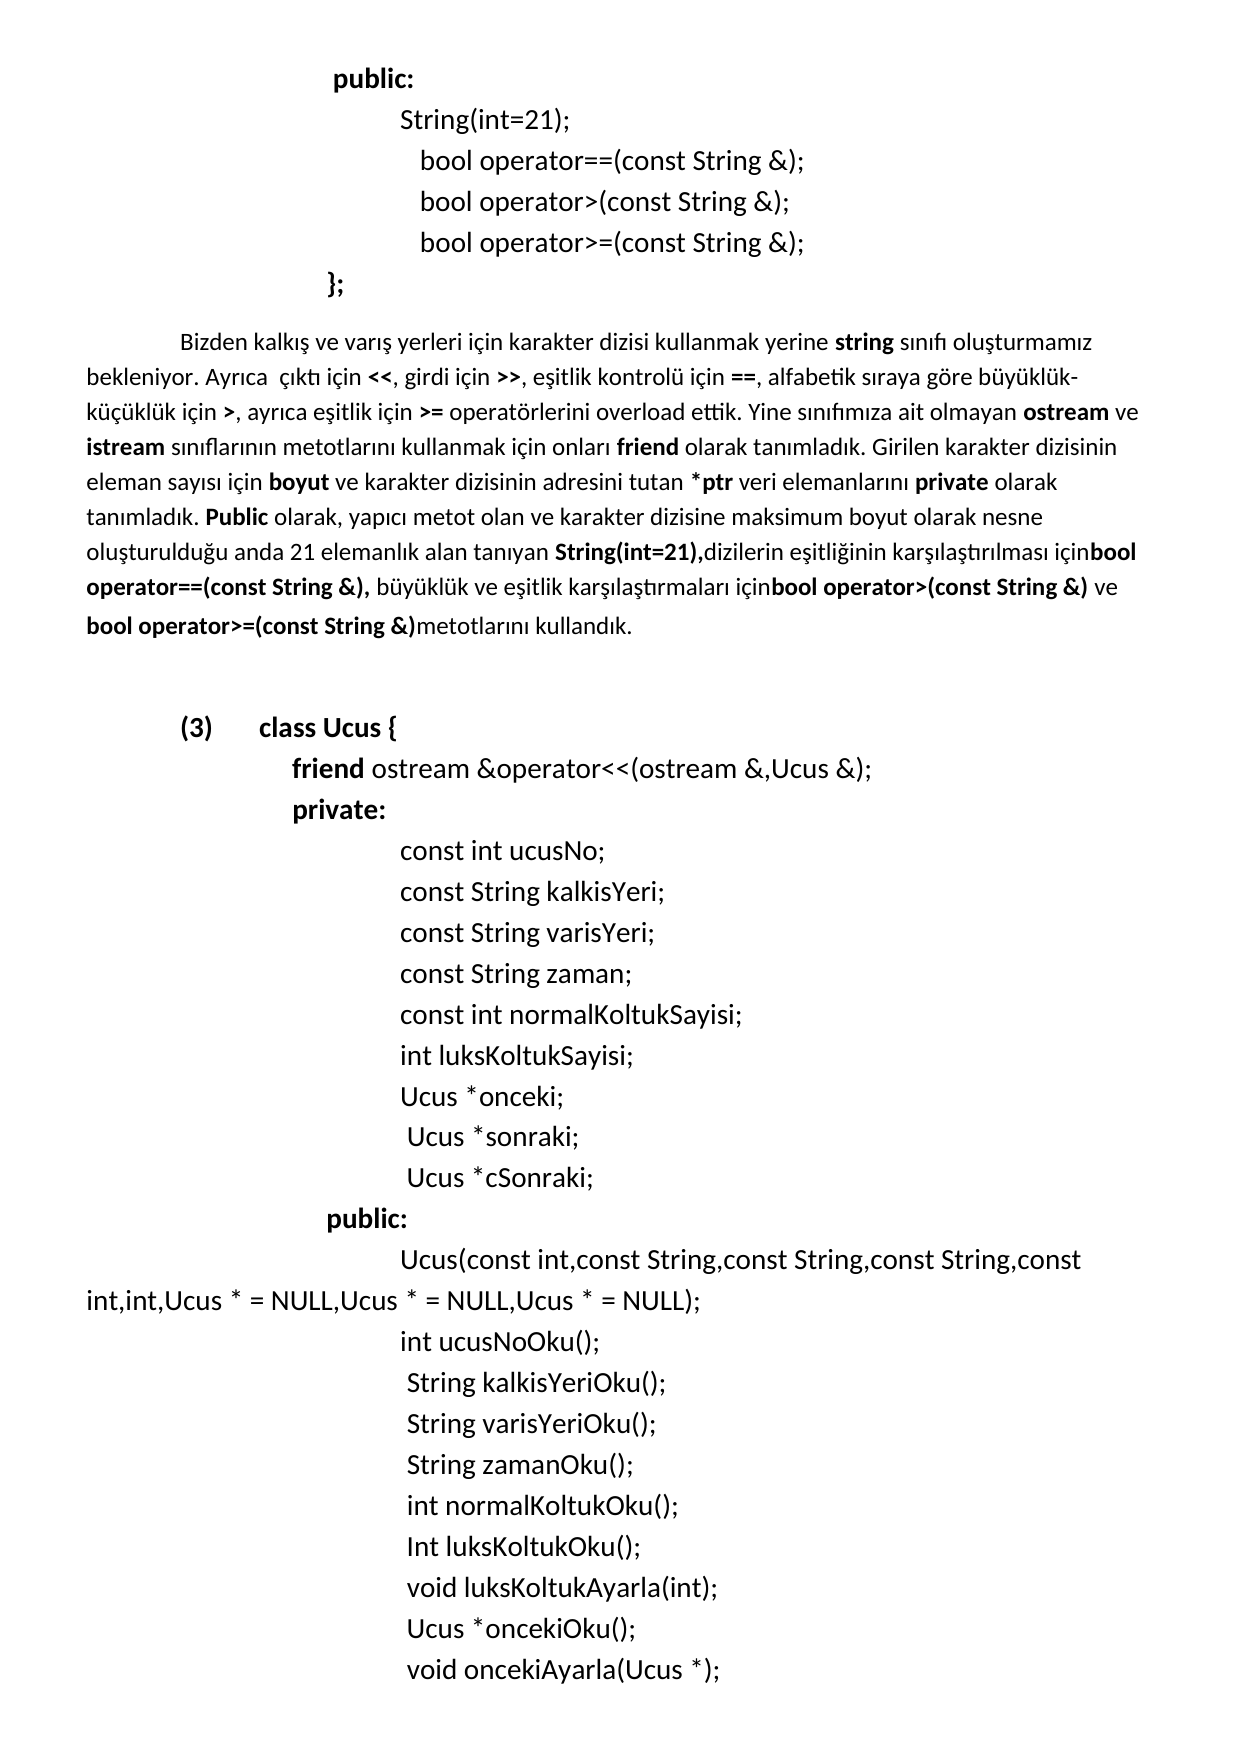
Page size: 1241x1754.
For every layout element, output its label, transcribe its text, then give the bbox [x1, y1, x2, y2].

text Bizden kalkış ve varış yerleri için karakter dizisi kullanmak yerine string sınıfı oluşturmamız bekleniyor. Ayrıca çıktı için <<, girdi için >>, eşitlik kontrolü için ==, alfabetik sıraya göre büyüklük-küçüklük için >, ayrıca eşitlik için >= operatörlerini overload ettik. Yine sınıfımıza ait olmayan ostream ve istream sınıflarının metotlarını kullanmak için onları friend olarak tanımladık. Girilen karakter dizisinin eleman sayısı için boyut ve karakter dizisinin adresini tutan *ptr veri elemanlarını private olarak tanımladık. Public olarak, yapıcı metot olan ve karakter dizisine maksimum boyut olarak nesne oluşturulduğu anda 21 elemanlık alan tanıyan String(int=21),dizilerin eşitliğinin karşılaştırılması içinbool operator==(const String &), büyüklük ve eşitlik karşılaştırmaları içinbool operator>(const String &) ve bool operator>=(const String &)metotlarını kullandık. [86, 326, 1165, 683]
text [86, 709, 1165, 1686]
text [86, 60, 1165, 300]
